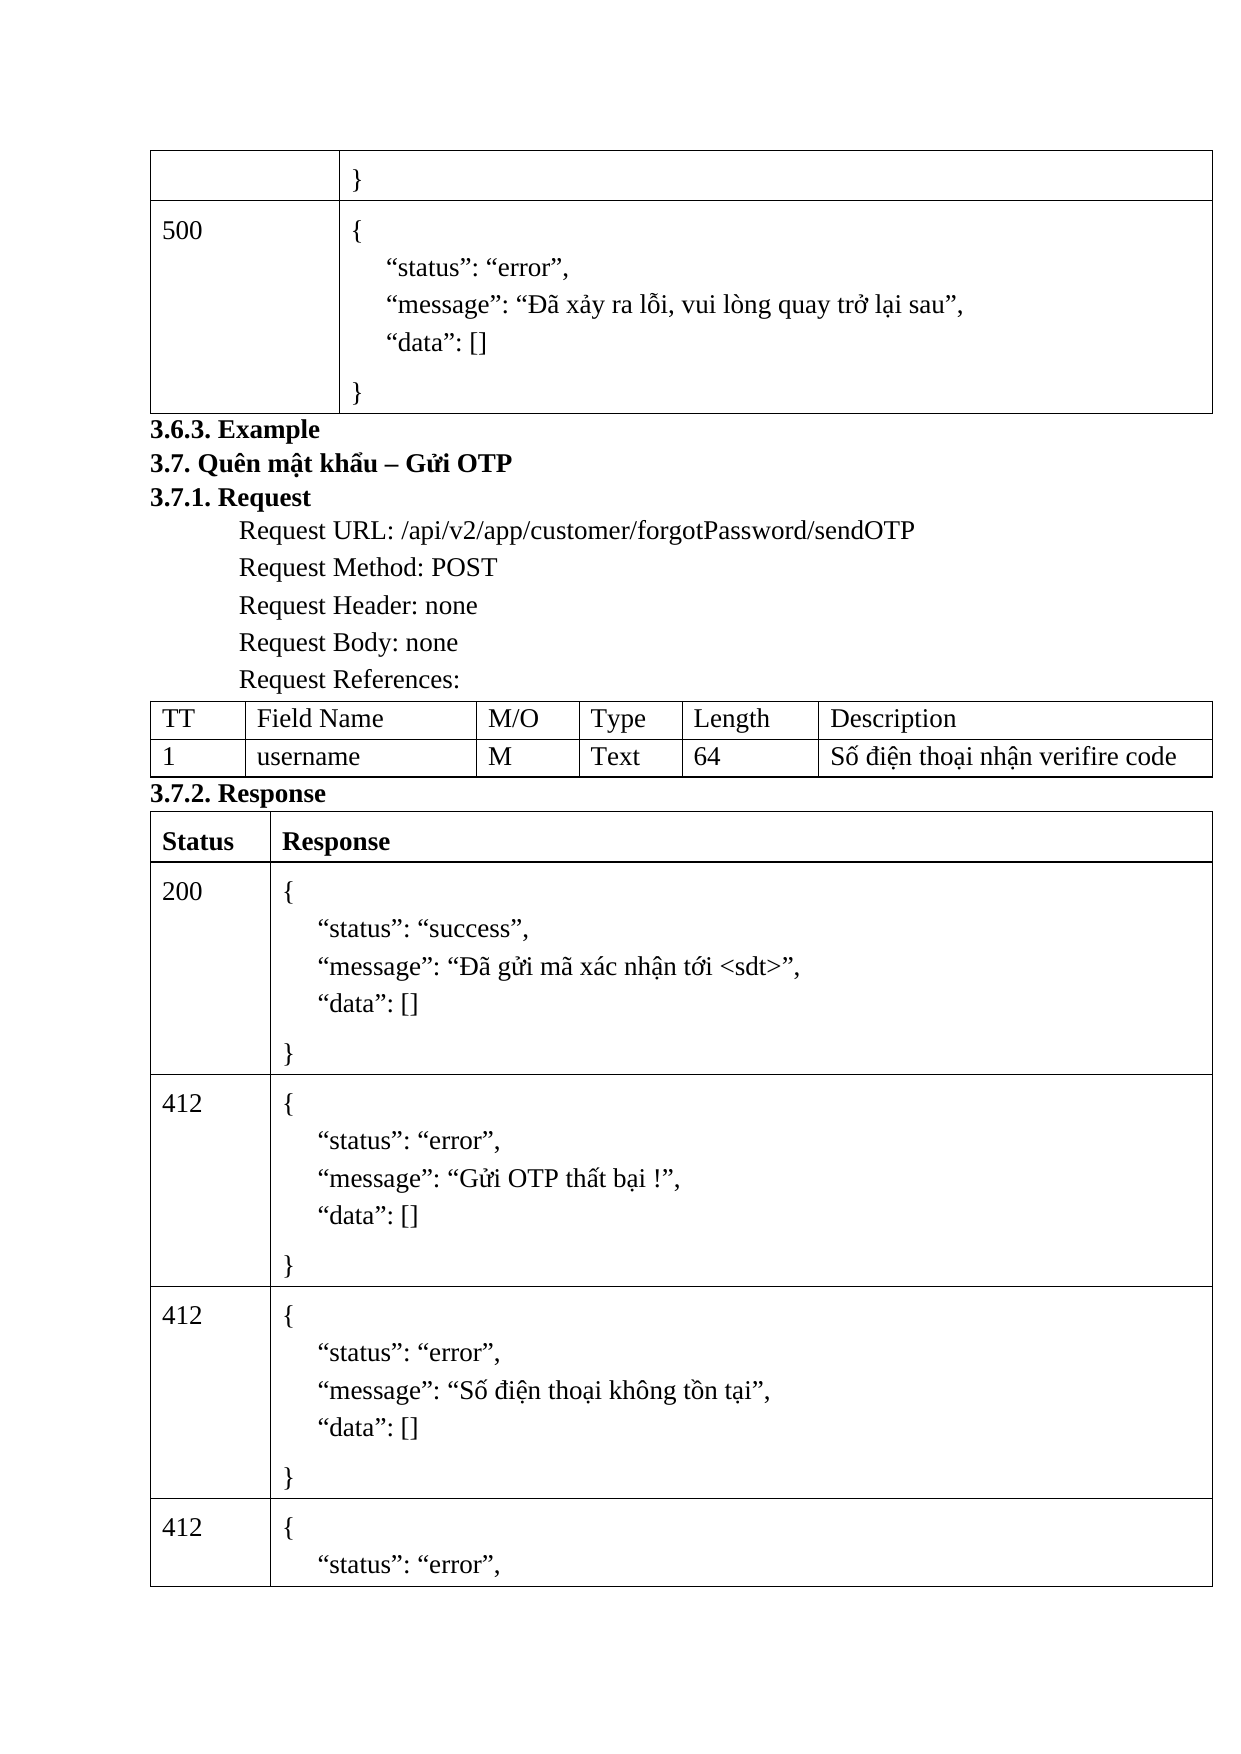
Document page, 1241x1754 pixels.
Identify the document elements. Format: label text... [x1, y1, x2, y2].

subtitle Response [150, 778, 1090, 809]
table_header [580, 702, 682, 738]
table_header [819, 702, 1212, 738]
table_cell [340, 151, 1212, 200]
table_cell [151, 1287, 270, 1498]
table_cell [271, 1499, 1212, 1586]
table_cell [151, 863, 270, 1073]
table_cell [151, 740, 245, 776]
text Request References: [239, 663, 1090, 694]
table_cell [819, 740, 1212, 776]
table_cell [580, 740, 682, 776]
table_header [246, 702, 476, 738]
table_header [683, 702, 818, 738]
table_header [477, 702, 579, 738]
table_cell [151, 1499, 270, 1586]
text Request Body: none [239, 626, 1090, 657]
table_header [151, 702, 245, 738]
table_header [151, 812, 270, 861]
text Request Header: none [239, 589, 1090, 620]
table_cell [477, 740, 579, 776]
text Request Method: POST [239, 551, 1090, 583]
subtitle Example [150, 414, 1090, 445]
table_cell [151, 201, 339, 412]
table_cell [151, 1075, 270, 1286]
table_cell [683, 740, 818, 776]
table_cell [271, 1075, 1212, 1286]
text Request URL: /api/v2/app/customer/forgotPassword/sendOTP [239, 514, 1090, 545]
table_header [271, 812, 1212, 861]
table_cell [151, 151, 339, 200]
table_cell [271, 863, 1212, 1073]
subtitle Quên mật khẩu – Gửi OTP [150, 447, 1090, 478]
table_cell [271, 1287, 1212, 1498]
subtitle Request [150, 481, 1090, 512]
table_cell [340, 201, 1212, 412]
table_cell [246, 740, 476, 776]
